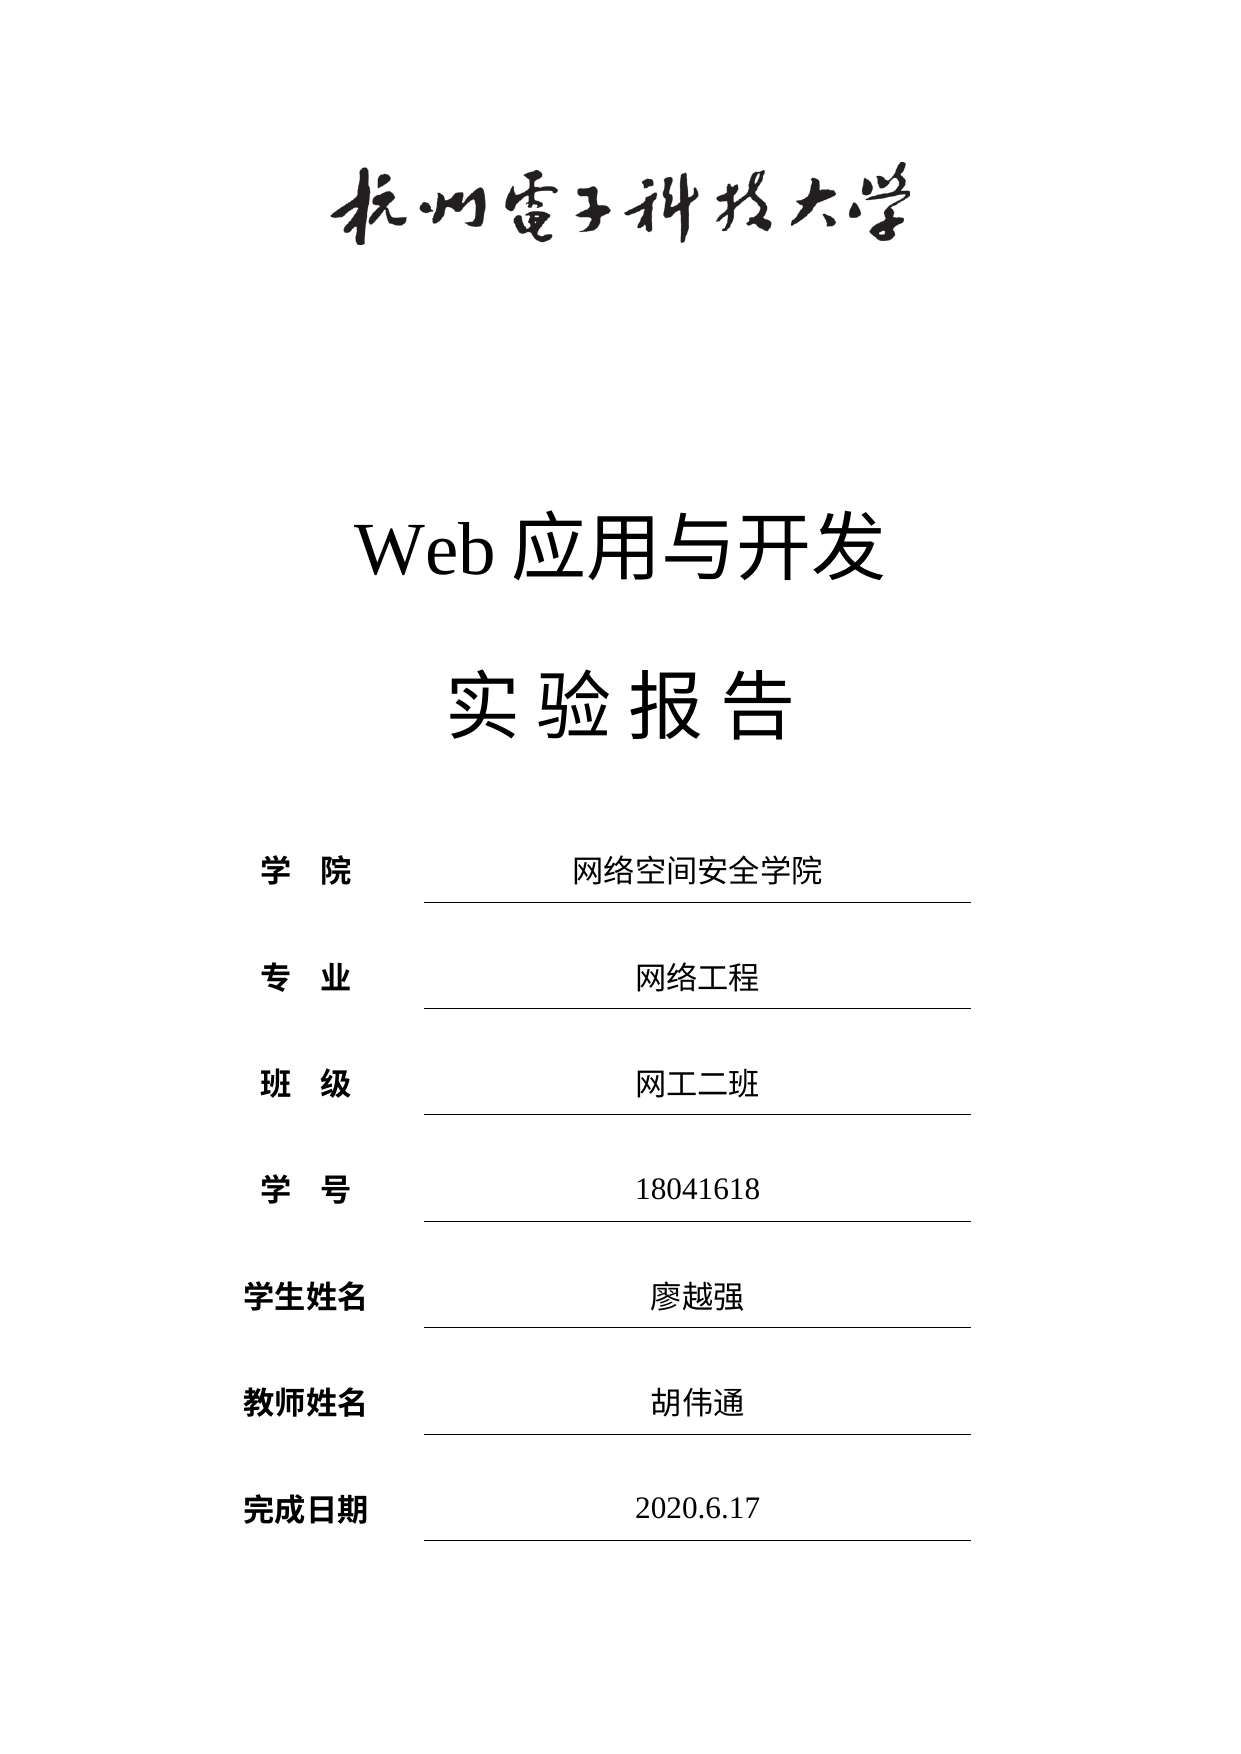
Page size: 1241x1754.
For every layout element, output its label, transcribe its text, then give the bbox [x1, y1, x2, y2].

table_cell 2020.6.17 [424, 1435, 971, 1540]
table_cell 网络工程 [424, 903, 971, 1008]
picture [330, 162, 910, 245]
table_header 学 院 [188, 795, 424, 902]
table_header 网络空间安全学院 [424, 795, 971, 902]
table_cell 胡伟通 [424, 1328, 971, 1433]
table_cell 教师姓名 [188, 1327, 424, 1433]
table_cell 学 号 [188, 1114, 424, 1221]
table_cell 18041618 [424, 1115, 971, 1221]
text Web应用与开发 [187, 477, 1053, 607]
table_cell 学生姓名 [188, 1221, 424, 1327]
table_cell 专 业 [188, 902, 424, 1008]
table_cell 班 级 [188, 1008, 424, 1114]
text 实 验 报 告 [187, 636, 1053, 766]
table_cell 廖越强 [424, 1222, 971, 1327]
table_cell 网工二班 [424, 1009, 971, 1114]
table_cell 完成日期 [188, 1434, 424, 1540]
